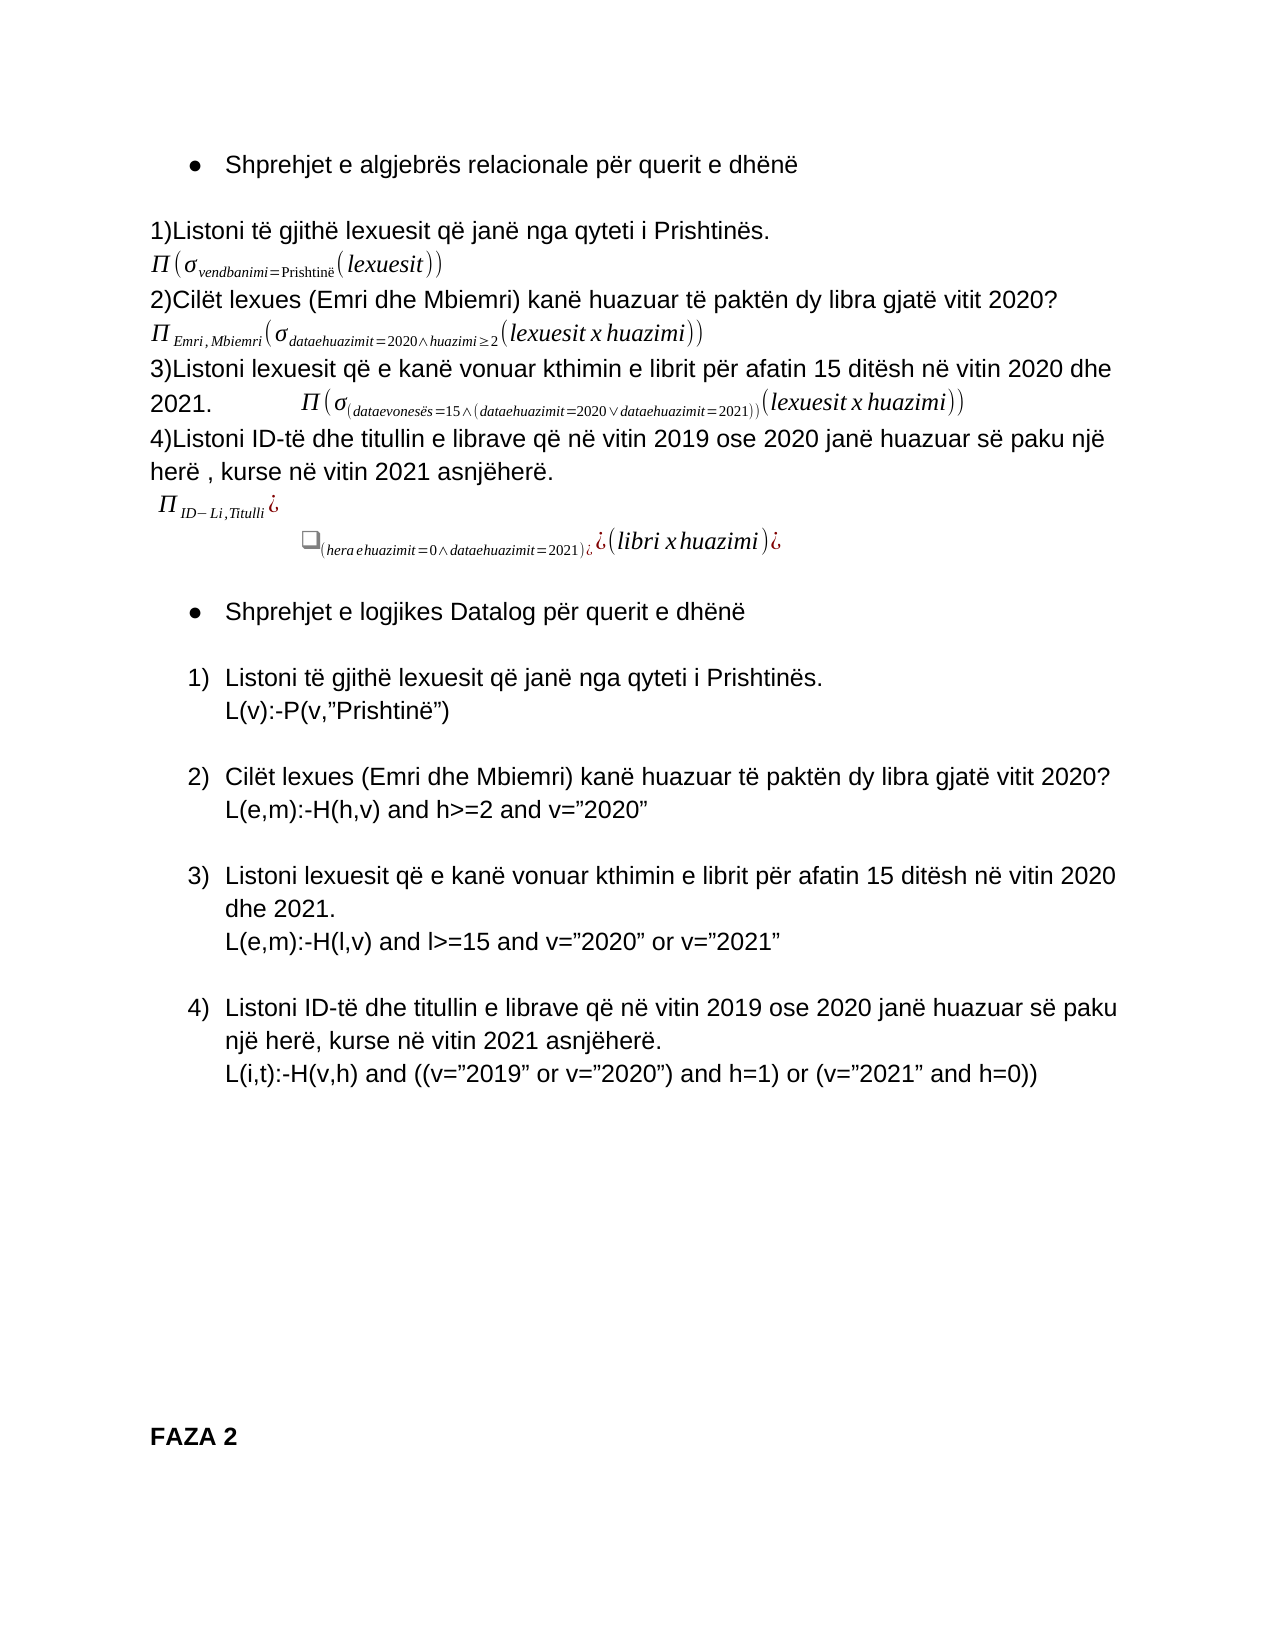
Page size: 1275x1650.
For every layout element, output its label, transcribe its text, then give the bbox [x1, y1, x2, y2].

list Shprehjet e logjikes Datalog për querit e dhënë [187, 597, 1125, 625]
text 4)Listoni ID-të dhe titullin e librave që në vitin 2019 ose 2020 janë huazuar së paku një herë , kurse në vitin 2021 asnjëherë. [150, 424, 1125, 486]
list Listoni lexuesit që e kanë vonuar kthimin e librit për afatin 15 ditësh në vitin 2020 dhe 2021. [187, 861, 1125, 923]
text FAZA 2 [150, 1422, 1125, 1451]
text L(e,m):-H(h,v) and h>=2 and v=”2020” [225, 795, 1125, 823]
text 3)Listoni lexuesit që e kanë vonuar kthimin e librit për afatin 15 ditësh në vitin 2020 dhe 2021. [150, 354, 1125, 420]
list Listoni të gjithë lexuesit që janë nga qyteti i Prishtinës. [187, 663, 1125, 691]
text L(i,t):-H(v,h) and ((v=”2019” or v=”2020”) and h=1) or (v=”2021” and h=0)) [225, 1059, 1125, 1088]
list Cilët lexues (Emri dhe Mbiemri) kanë huazuar të paktën dy libra gjatë vitit 2020? [187, 762, 1125, 791]
list Listoni ID-të dhe titullin e librave që në vitin 2019 ose 2020 janë huazuar së paku një herë, kurse në vitin 2021 asnjëherë. [187, 993, 1125, 1055]
text 1)Listoni të gjithë lexuesit që janë nga qyteti i Prishtinës. [150, 216, 1125, 245]
list Shprehjet e algjebrës relacionale për querit e dhënë [187, 150, 1125, 179]
text L(e,m):-H(l,v) and l>=15 and v=”2020” or v=”2021” [225, 927, 1125, 956]
text 2)Cilët lexues (Emri dhe Mbiemri) kanë huazuar të paktën dy libra gjatë vitit 2020? [150, 285, 1125, 314]
text L(v):-P(v,”Prishtinë”) [225, 696, 1125, 724]
